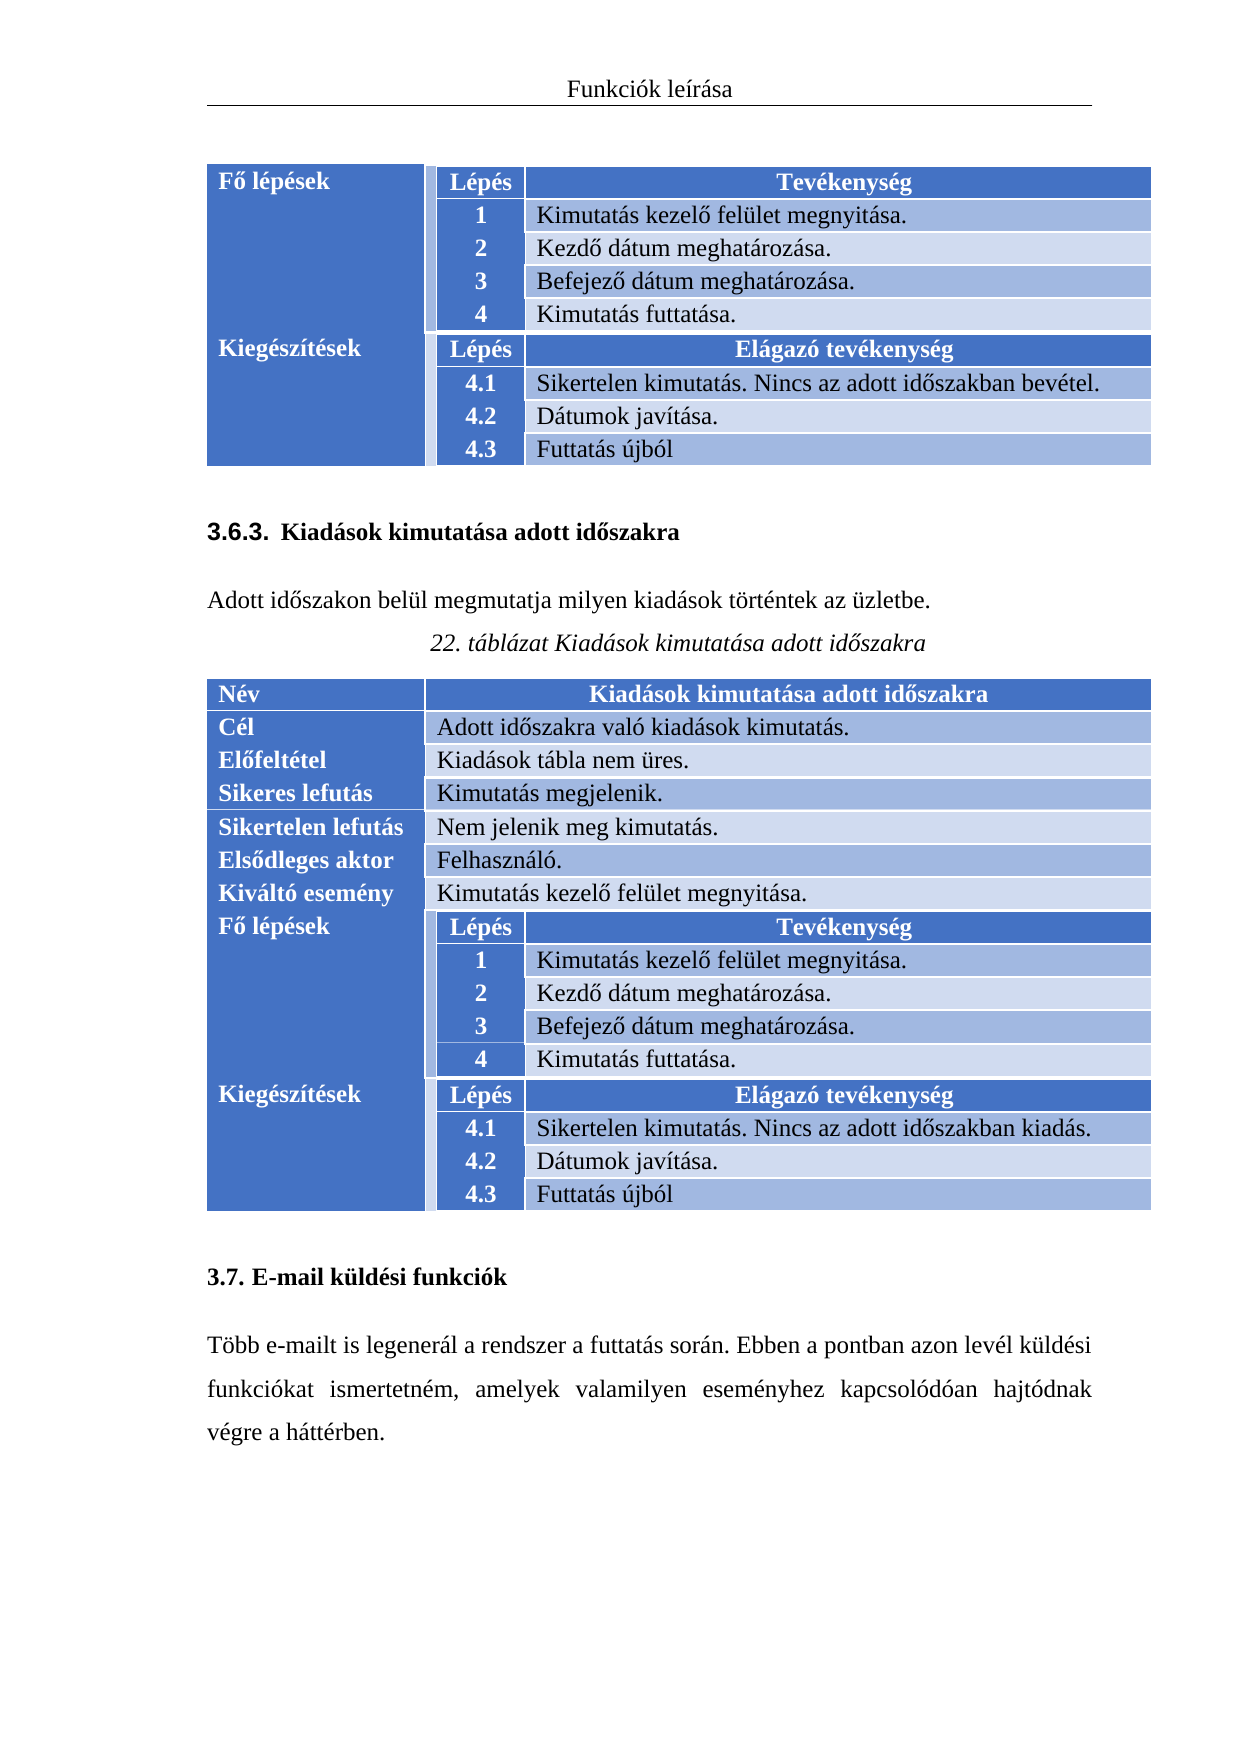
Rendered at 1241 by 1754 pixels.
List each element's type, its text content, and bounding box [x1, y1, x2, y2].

table_cell Előfeltétel [207, 743, 425, 776]
subtitle E-mail küldési funkciók [207, 1262, 1092, 1291]
table_cell [426, 334, 436, 466]
table_cell Elsődleges aktor [207, 843, 424, 876]
table_cell Nem jelenik meg kimutatás. [426, 812, 1151, 843]
table_cell Cél [207, 711, 424, 743]
table_cell Kiegészítések [207, 1077, 425, 1211]
table_cell Adott időszakra való kiadások kimutatás. [426, 712, 1151, 743]
text Adott időszakon belül megmutatja milyen kiadások történtek az üzletbe. [207, 585, 1092, 614]
table_cell Kiváltó esemény [207, 876, 425, 909]
table_cell Sikertelen lefutás [207, 810, 425, 843]
table_cell Sikeres lefutás [207, 776, 424, 809]
table_cell Felhasználó. [426, 845, 1151, 876]
table_cell Fő lépések [207, 164, 424, 331]
table_cell Kiegészítések [207, 331, 425, 466]
table_cell [426, 166, 436, 331]
table_cell Kimutatás megjelenik. [426, 779, 1151, 809]
table_header Kiadások kimutatása adott időszakra [426, 679, 1151, 710]
subtitle Kiadások kimutatása adott időszakra [207, 517, 1092, 546]
table_cell Fő lépések [207, 909, 424, 1077]
table_cell [426, 911, 436, 1077]
table_cell Kimutatás kezelő felület megnyitása. [426, 878, 1151, 909]
table_cell [426, 1079, 436, 1211]
text Több e-mailt is legenerál a rendszer a futtatás során. Ebben a pontban azon levél küldési funkciókat ismertetném, amelyek valamilyen eseményhez kapcsolódóan hajtódnak végre a háttérben. [207, 1331, 1092, 1446]
table_cell Kiadások tábla nem üres. [426, 745, 1151, 776]
table_header Név [207, 679, 424, 710]
